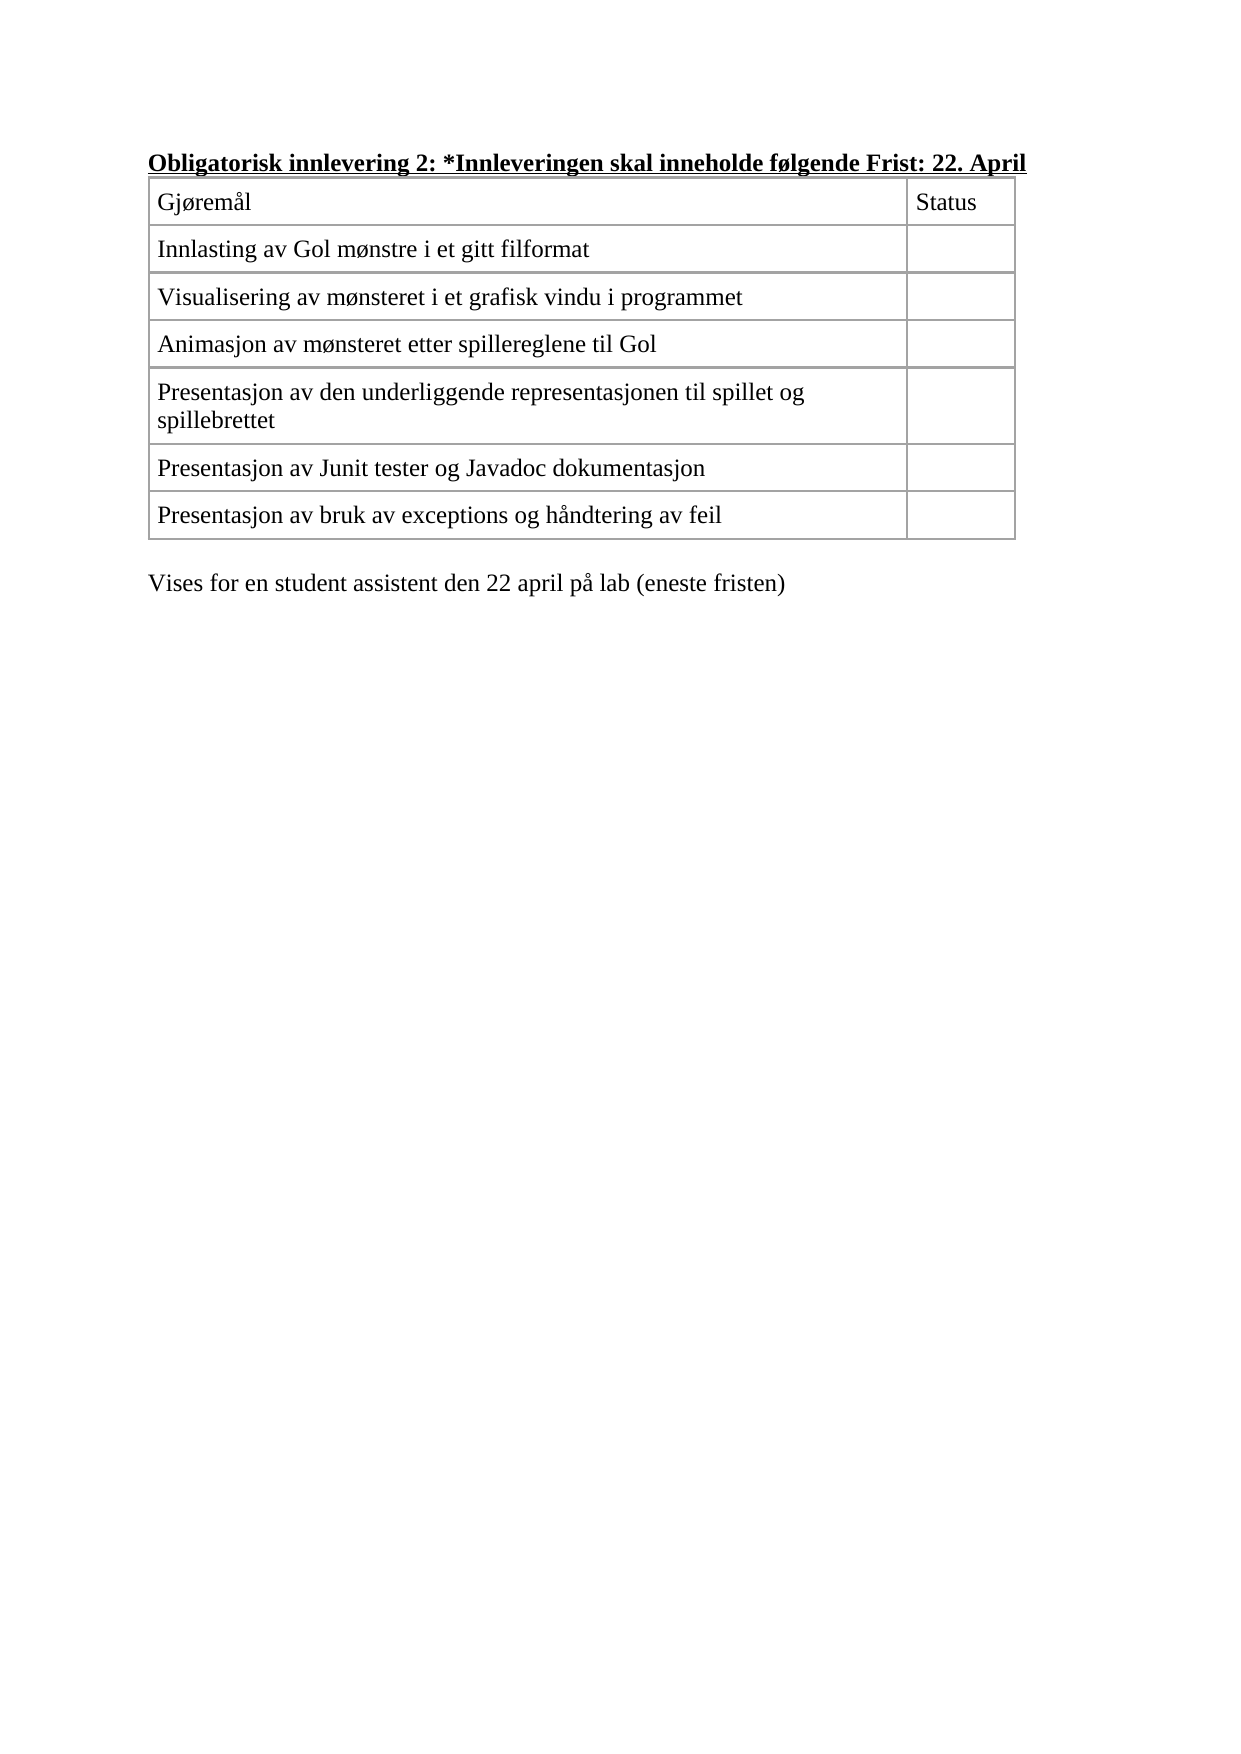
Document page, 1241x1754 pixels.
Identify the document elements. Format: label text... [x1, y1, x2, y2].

text Obligatorisk innlevering 2: *Innleveringen skal inneholde følgende Frist: 22. April [148, 148, 1093, 176]
table_header Gjøremål [150, 179, 906, 224]
table_cell [908, 369, 1014, 443]
table_cell [908, 274, 1014, 319]
table_header Status [908, 179, 1014, 224]
table_cell Presentasjon av Junit tester og Javadoc dokumentasjon [150, 445, 906, 490]
table_cell [908, 226, 1014, 271]
table_cell Animasjon av mønsteret etter spillereglene til Gol [150, 321, 906, 366]
table_cell Presentasjon av den underliggende representasjonen til spillet og spillebrettet [150, 369, 906, 443]
table_cell Visualisering av mønsteret i et grafisk vindu i programmet [150, 274, 906, 319]
table_cell Presentasjon av bruk av exceptions og håndtering av feil [150, 492, 906, 538]
table_cell [908, 321, 1014, 366]
table_cell [908, 445, 1014, 490]
text Vises for en student assistent den 22 april på lab (eneste fristen) [148, 568, 1093, 597]
table_cell Innlasting av Gol mønstre i et gitt filformat [150, 226, 906, 271]
table_cell [908, 492, 1014, 538]
